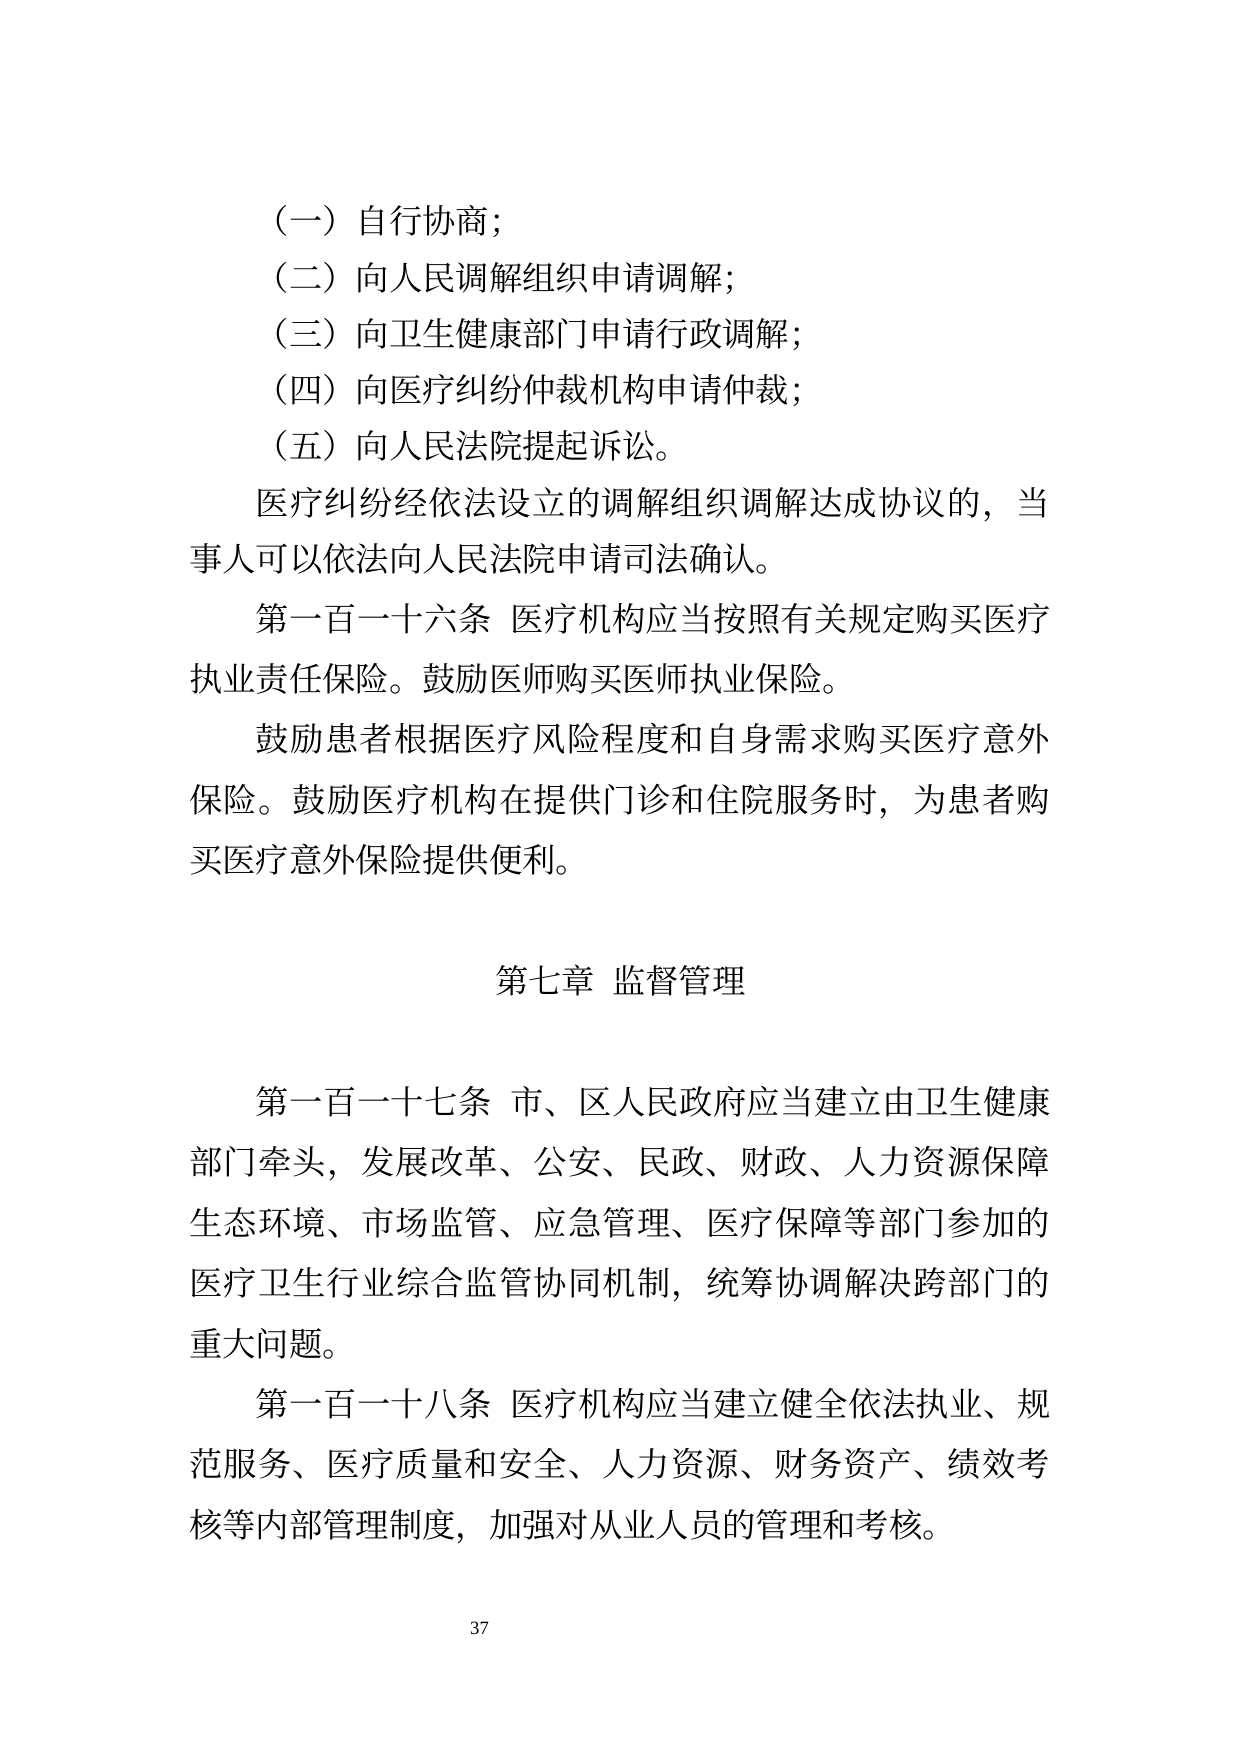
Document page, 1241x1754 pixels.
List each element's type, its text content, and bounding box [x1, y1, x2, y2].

list （四）向医疗纠纷仲裁机构申请仲裁； [189, 358, 1051, 414]
list （五）向人民法院提起诉讼。 [189, 414, 1051, 470]
text 第一百一十七条 市、区人民政府应当建立由卫生健康部门牵头，发展改革、公安、民政、财政、人力资源保障、生态环境、市场监管、应急管理、医疗保障等部门参加的医疗卫生行业综合监管协同机制，统筹协调解决跨部门的重大问题。 [189, 1066, 1051, 1368]
list （一）自行协商； [189, 189, 1051, 245]
text 第一百一十六条 医疗机构应当按照有关规定购买医疗执业责任保险。鼓励医师购买医师执业保险。 [189, 583, 1051, 703]
text 第七章 监督管理 [189, 945, 1051, 1006]
text 医疗纠纷经依法设立的调解组织调解达成协议的，当事人可以依法向人民法院申请司法确认。 [189, 470, 1051, 583]
text 第一百一十八条 医疗机构应当建立健全依法执业、规范服务、医疗质量和安全、人力资源、财务资产、绩效考核等内部管理制度，加强对从业人员的管理和考核。 [189, 1368, 1051, 1549]
text 鼓励患者根据医疗风险程度和自身需求购买医疗意外保险。鼓励医疗机构在提供门诊和住院服务时，为患者购买医疗意外保险提供便利。 [189, 703, 1051, 885]
list （二）向人民调解组织申请调解； [189, 245, 1051, 301]
list （三）向卫生健康部门申请行政调解； [189, 301, 1051, 358]
